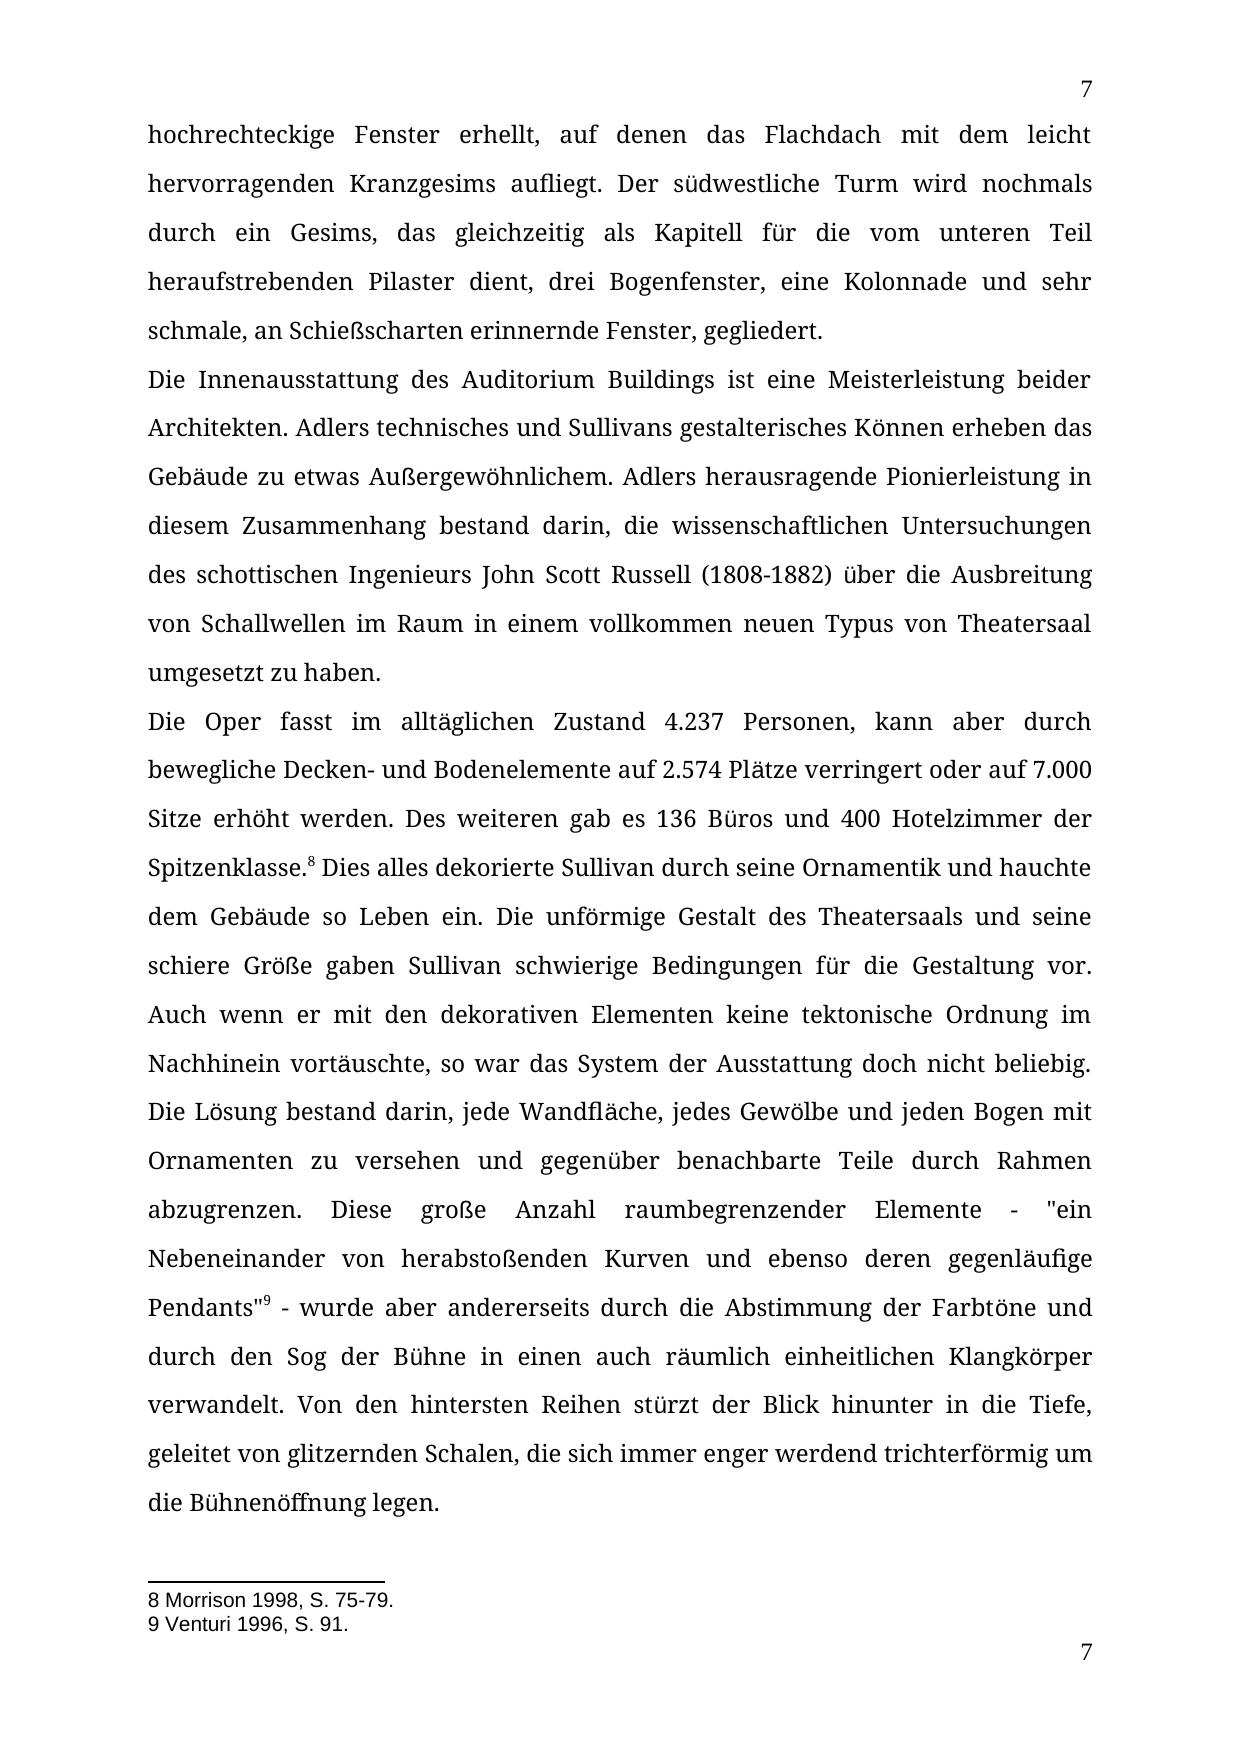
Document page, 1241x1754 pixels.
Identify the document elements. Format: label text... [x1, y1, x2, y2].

text Die Oper fasst im alltäglichen Zustand 4.237 Personen, kann aber durch bewegliche Decken- und Bodenelemente auf 2.574 Plätze verringert oder auf 7.000 Sitze erhöht werden. Des weiteren gab es 136 Büros und 400 Hotelzimmer der Spitzenklasse. Dies alles dekorierte Sullivan durch seine Ornamentik und hauchte dem Gebäude so Leben ein. Die unförmige Gestalt des Theatersaals und seine schiere Größe gaben Sullivan schwierige Bedingungen für die Gestaltung vor. Auch wenn er mit den dekorativen Elementen keine tektonische Ordnung im Nachhinein vortäuschte, so war das System der Ausstattung doch nicht beliebig. Die Lösung bestand darin, jede Wandfläche, jedes Gewölbe und jeden Bogen mit Ornamenten zu versehen und gegenüber benachbarte Teile durch Rahmen abzugrenzen. Diese große Anzahl raumbegrenzender Elemente - "ein Nebeneinander von herabstoßenden Kurven und ebenso deren gegenläufige Pendants" - wurde aber andererseits durch die Abstimmung der Farbtöne und durch den Sog der Bühne in einen auch räumlich einheitlichen Klangkörper verwandelt. Von den hintersten Reihen stürzt der Blick hinunter in die Tiefe, geleitet von glitzernden Schalen, die sich immer enger werdend trichterförmig um die Bühnenöffnung legen. [148, 704, 1093, 1519]
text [148, 118, 1093, 346]
text Die Innenausstattung des Auditorium Buildings ist eine Meisterleistung beider Architekten. Adlers technisches und Sullivans gestalterisches Können erheben das Gebäude zu etwas Außergewöhnlichem. Adlers herausragende Pionierleistung in diesem Zusammenhang bestand darin, die wissenschaftlichen Untersuchungen des schottischen Ingenieurs John Scott Russell (1808-1882) über die Ausbreitung von Schallwellen im Raum in einem vollkommen neuen Typus von Theatersaal umgesetzt zu haben. [148, 362, 1093, 688]
